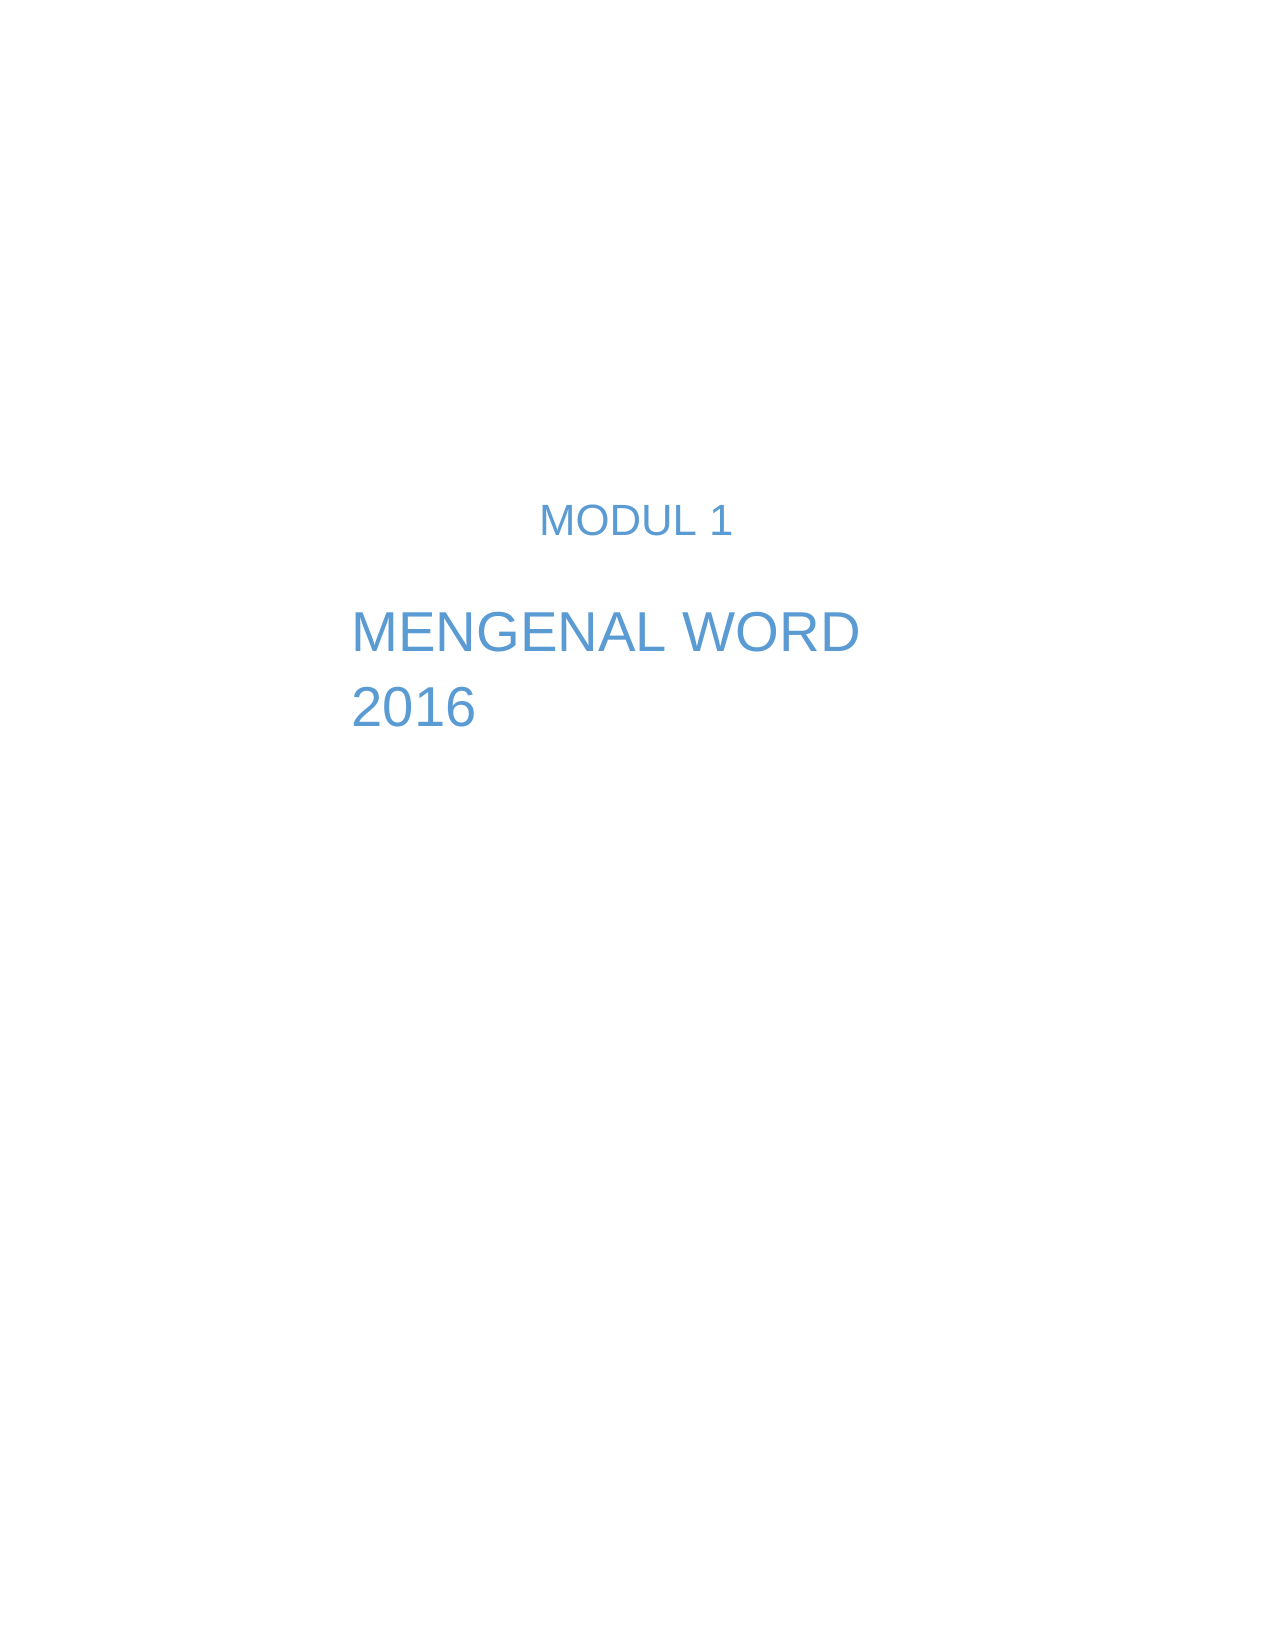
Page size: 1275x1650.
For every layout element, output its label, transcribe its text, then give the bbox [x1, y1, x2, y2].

text MODUL 1 [539, 494, 747, 544]
text MENGENAL WORD 2016 [351, 599, 947, 738]
